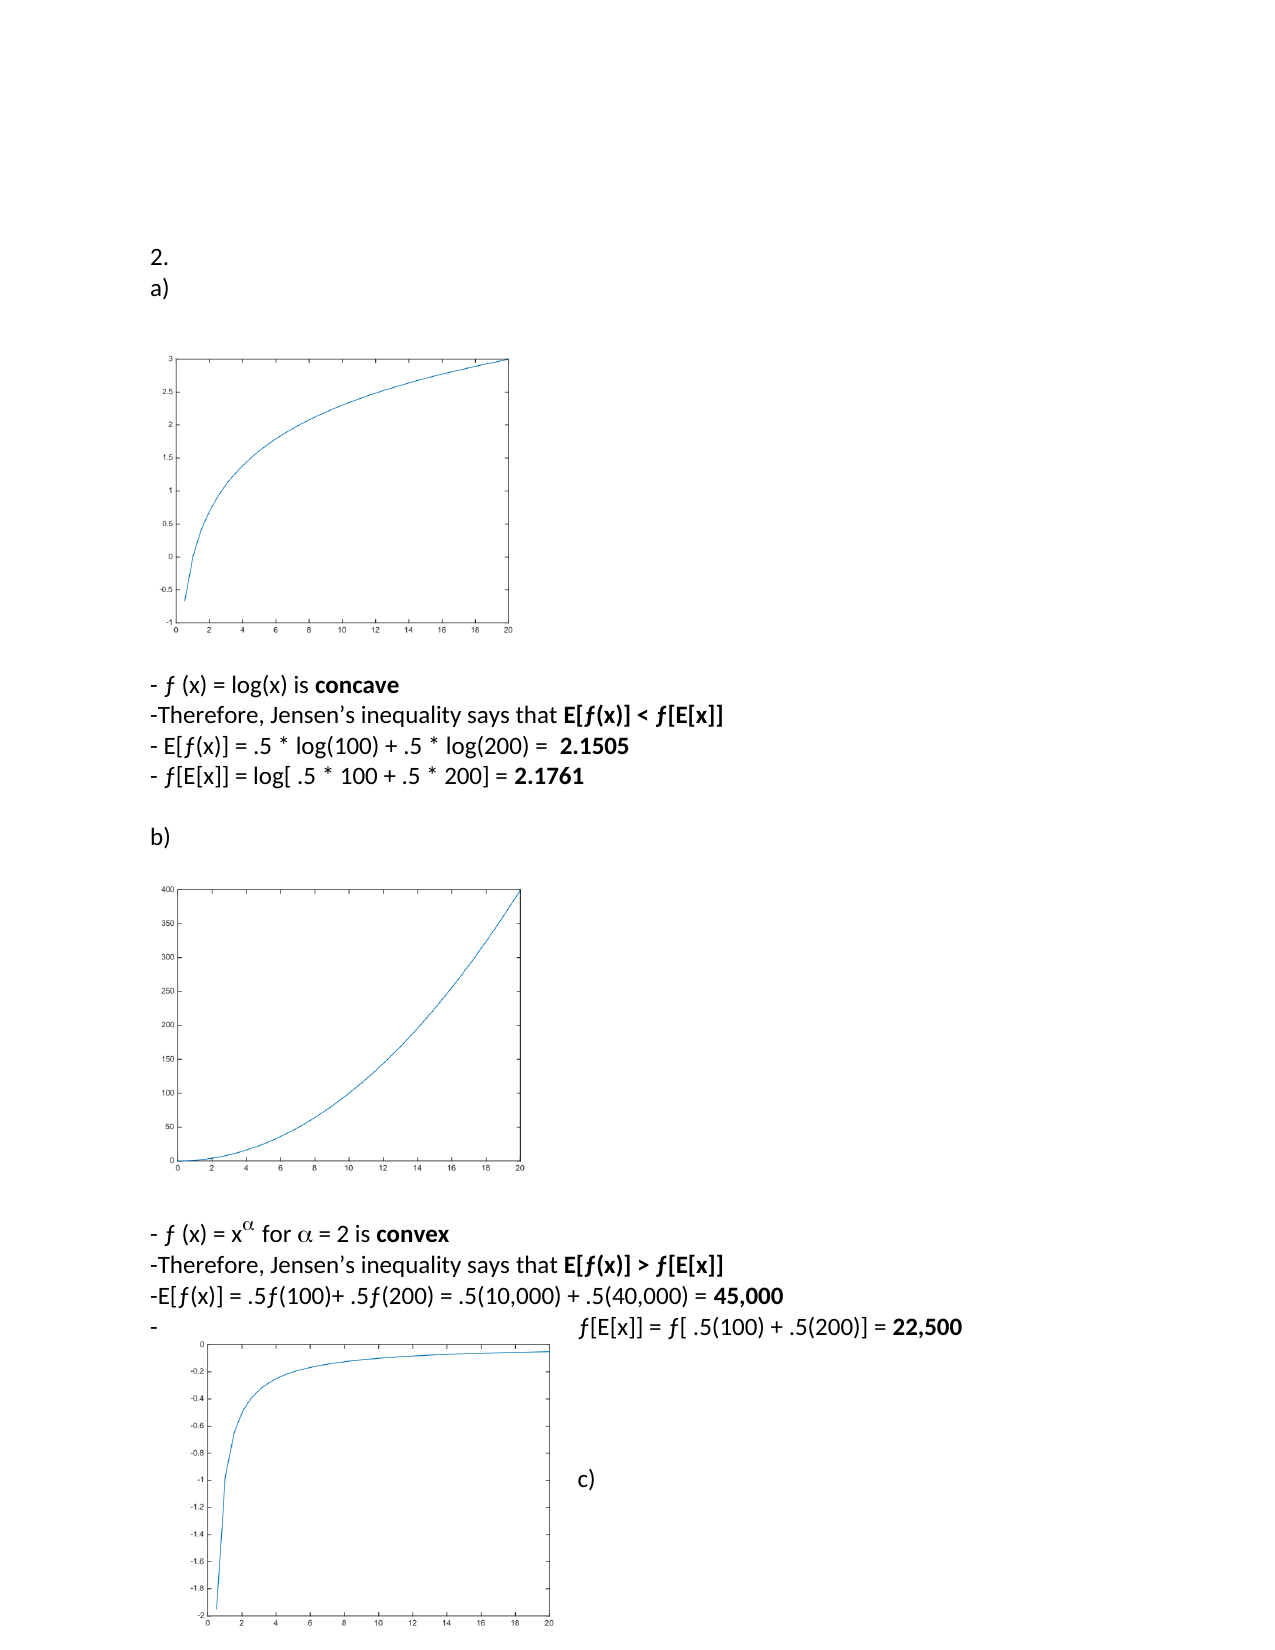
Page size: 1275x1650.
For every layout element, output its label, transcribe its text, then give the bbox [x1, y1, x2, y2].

text -Therefore, Jensen’s inequality says that E[ƒ(x)] > ƒ[E[x]] [150, 1250, 1125, 1280]
text - ƒ (x) = x for = 2 is convex [150, 1218, 1125, 1250]
text - ƒ[E[x]] = log[ .5 * 100 + .5 * 200] = 2.1761 [150, 760, 1125, 791]
text - ƒ (x) = log(x) is concave [150, 669, 1125, 699]
text - E[ƒ(x)] = .5 * log(100) + .5 * log(200) = 2.1505 [150, 730, 1125, 760]
text c) [550, 1463, 1125, 1494]
text b) [150, 821, 1125, 852]
text a) [150, 272, 1125, 303]
text 2. [150, 242, 1125, 272]
text -ƒ[E[x]] = ƒ[ .5(100) + .5(200)] = 22,500 [150, 1311, 1125, 1341]
text -Therefore, Jensen’s inequality says that E[ƒ(x)] < ƒ[E[x]] [150, 699, 1125, 730]
text -E[ƒ(x)] = .5ƒ(100)+ .5ƒ(200) = .5(10,000) + .5(40,000) = 45,000 [150, 1280, 1125, 1311]
text c) [150, 1463, 207, 1494]
